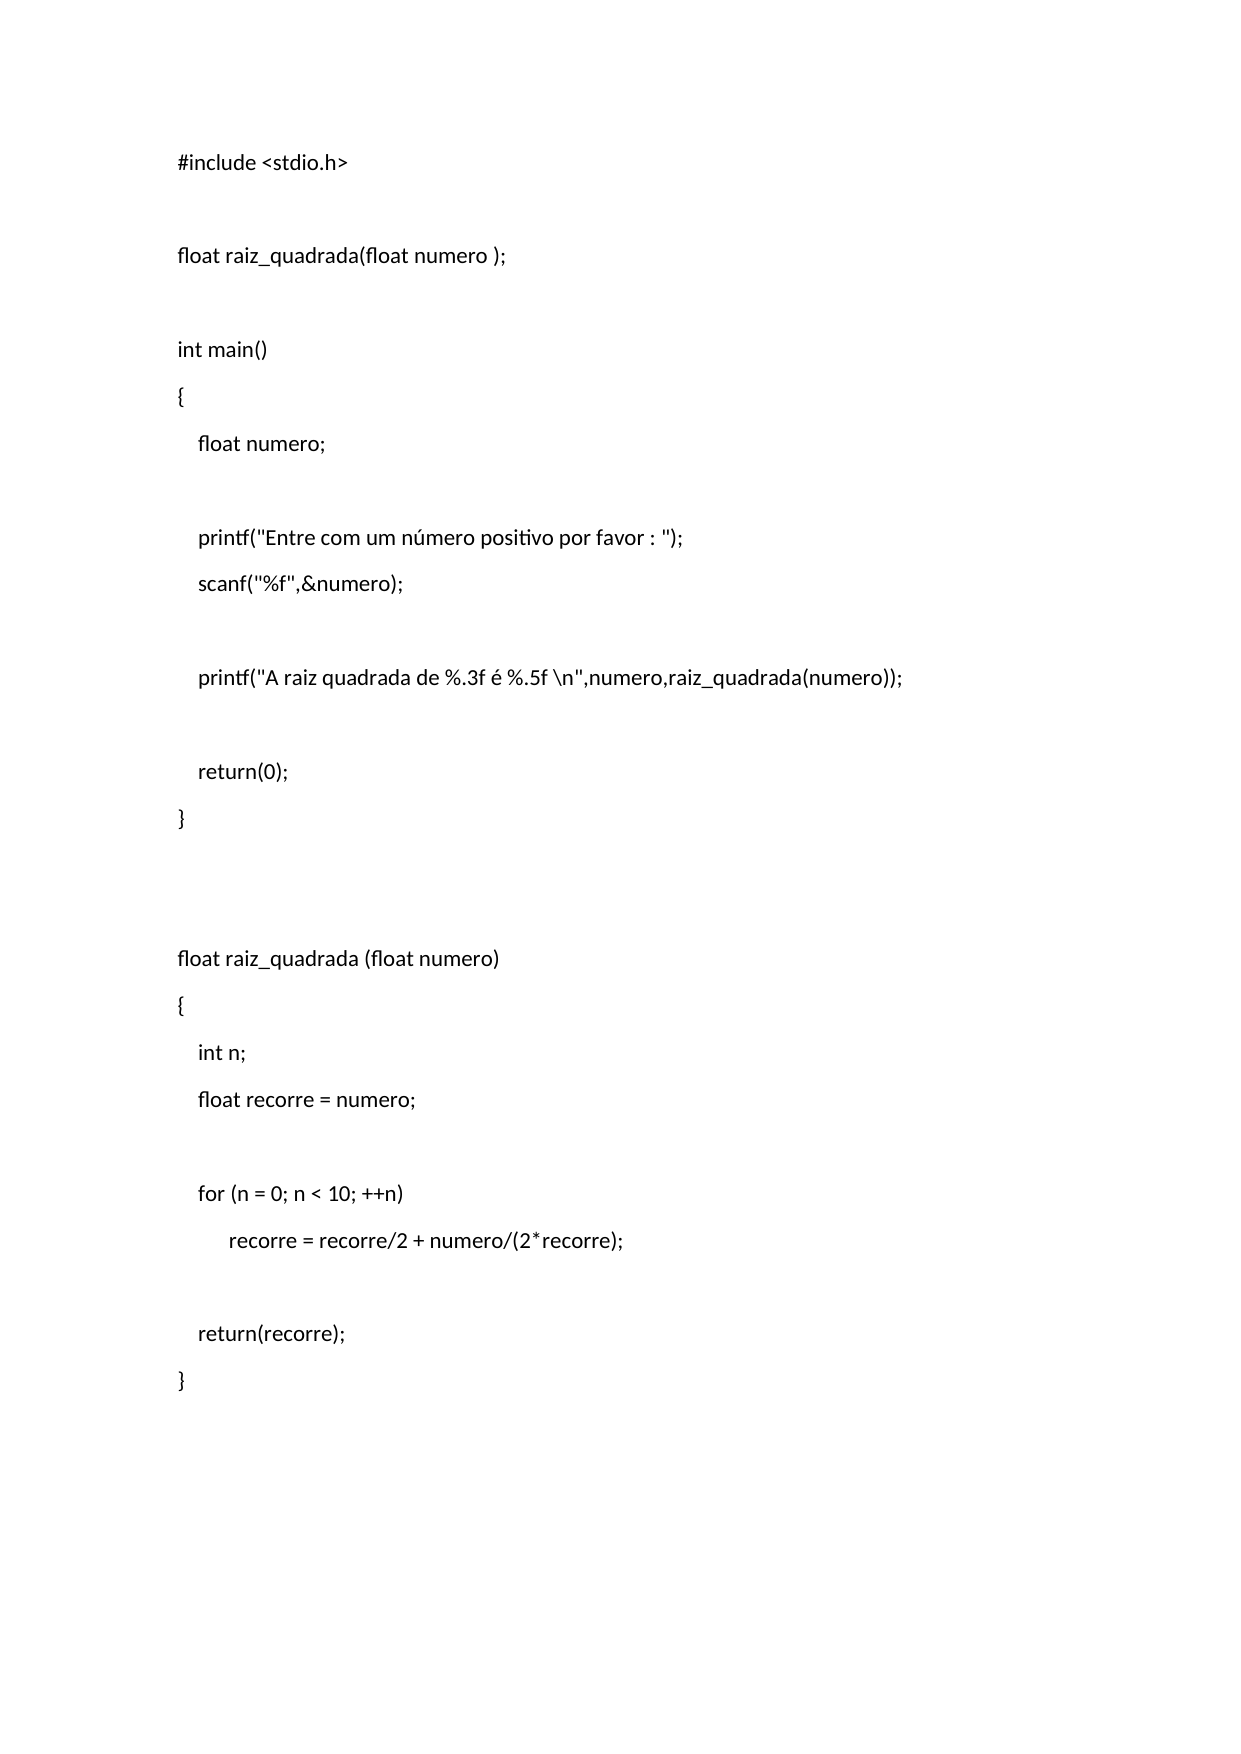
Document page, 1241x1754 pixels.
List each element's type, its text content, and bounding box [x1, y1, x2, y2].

text for (n = 0; n < 10; ++n) [177, 1179, 1063, 1207]
text float numero; [177, 429, 1063, 457]
text int n; [177, 1038, 1063, 1066]
text printf("A raiz quadrada de %.3f é %.5f \n",numero,raiz_quadrada(numero)); [177, 663, 1063, 691]
text float raiz_quadrada(float numero ); [177, 241, 1063, 269]
text } [177, 804, 1063, 832]
text recorre = recorre/2 + numero/(2*recorre); [177, 1226, 1063, 1254]
text scanf("%f",&numero); [177, 569, 1063, 597]
text float raiz_quadrada (float numero) [177, 944, 1063, 972]
text printf("Entre com um número positivo por favor : "); [177, 523, 1063, 551]
text float recorre = numero; [177, 1085, 1063, 1113]
text return(recorre); [177, 1319, 1063, 1347]
text int main() [177, 335, 1063, 363]
text { [177, 382, 1063, 410]
text return(0); [177, 757, 1063, 785]
text #include <stdio.h> [177, 148, 1063, 176]
text } [177, 1366, 1063, 1394]
text { [177, 991, 1063, 1019]
